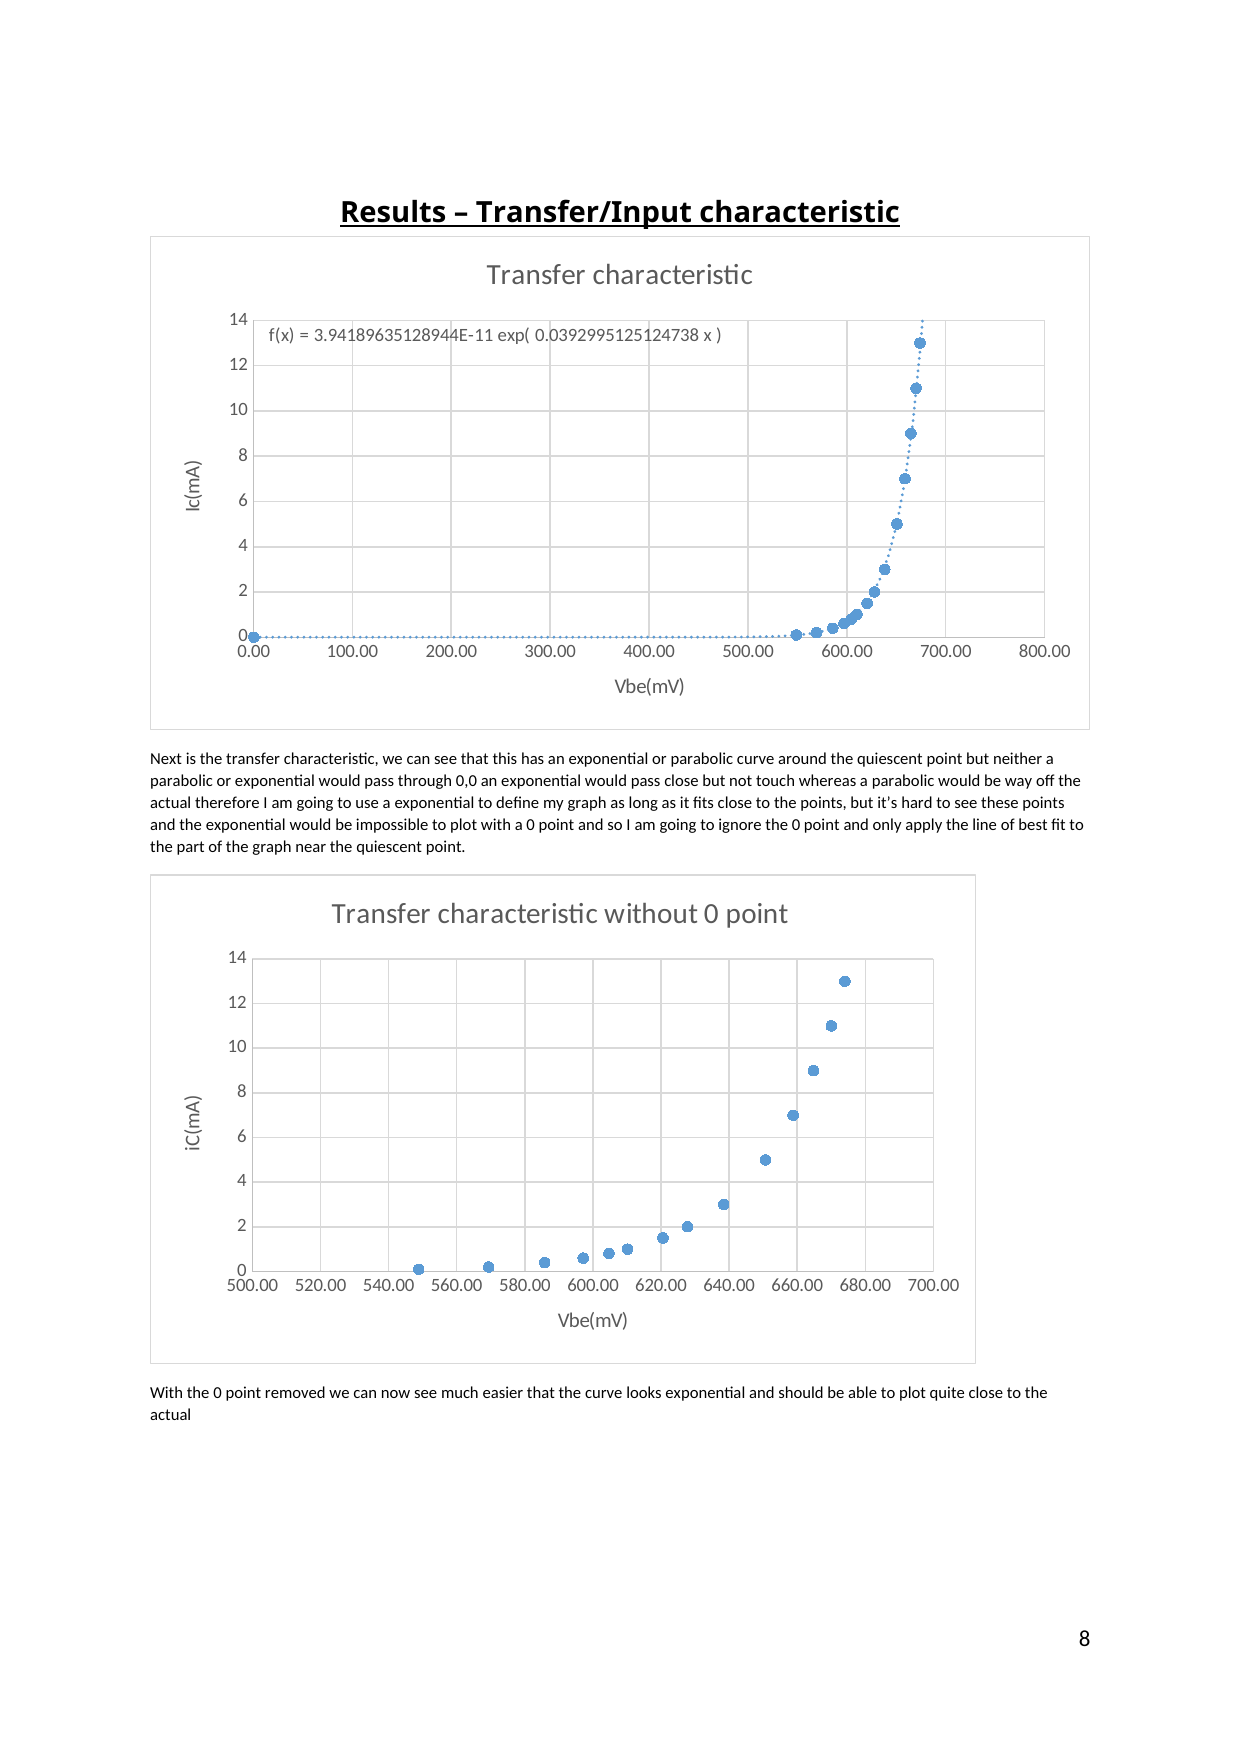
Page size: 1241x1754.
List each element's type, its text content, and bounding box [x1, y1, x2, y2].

subtitle Results – Transfer/Input characteristic [150, 192, 1090, 231]
text Next is the transfer characteristic, we can see that this has an exponential or parabolic curve around the quiescent point but neither a parabolic or exponential would pass through 0,0 an exponential would pass close but not touch whereas a parabolic would be way off the actual therefore I am going to use a exponential to define my graph as long as it fits close to the points, but it’s hard to see these points and the exponential would be impossible to plot with a 0 point and so I am going to ignore the 0 point and only apply the line of best fit to the part of the graph near the quiescent point. [150, 748, 1090, 856]
text With the 0 point removed we can now see much easier that the curve looks exponential and should be able to plot quite close to the actual [150, 1382, 1090, 1425]
